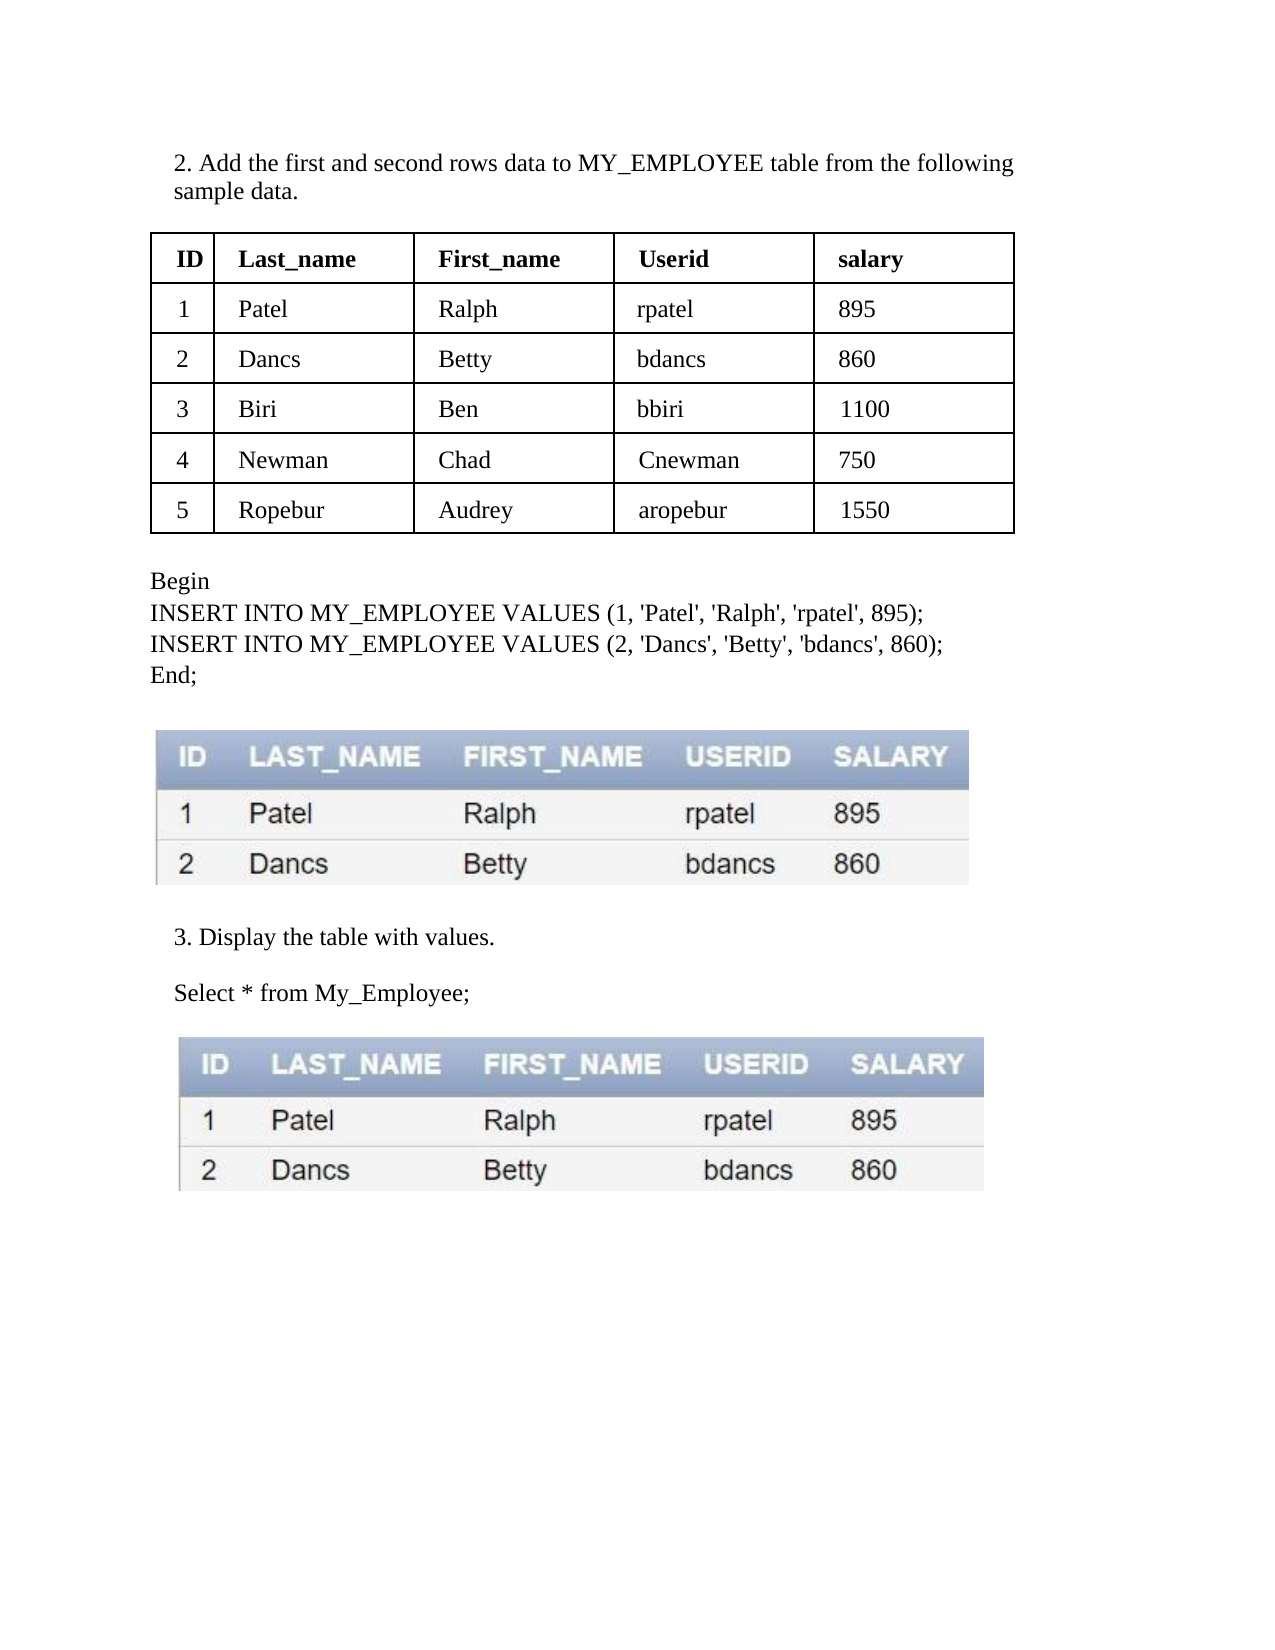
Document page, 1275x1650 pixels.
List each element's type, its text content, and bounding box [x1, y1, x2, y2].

table_header Userid [615, 234, 813, 282]
table_header salary [815, 234, 1013, 282]
table_cell Betty [415, 334, 613, 382]
table_cell Cnewman [615, 434, 813, 482]
table_cell 4 [152, 434, 213, 482]
table_cell 2 [152, 334, 213, 382]
table_header ID [152, 234, 213, 282]
table_cell 5 [152, 484, 213, 532]
table_header Last_name [215, 234, 413, 282]
table_cell Newman [215, 434, 413, 482]
table_cell Dancs [215, 334, 413, 382]
table_cell 3 [152, 384, 213, 432]
table_header First_name [415, 234, 613, 282]
table_cell Patel [215, 284, 413, 332]
table_cell 1 [152, 284, 213, 332]
table_cell bbiri [615, 384, 813, 432]
list Add the first and second rows data to MY_EMPLOYEE table from the following sample data. [173, 150, 1085, 205]
picture [176, 1037, 984, 1191]
text INSERT INTO MY_EMPLOYEE VALUES (1, 'Patel', 'Ralph', 'rpatel', 895); INSERT INTO MY_EMPLOYEE VALUES (2, 'Dancs', 'Betty', 'bdancs', 860); [150, 598, 1009, 658]
table_cell 895 [815, 284, 1013, 332]
table_cell 1550 [815, 484, 1013, 532]
text Select * from My_Employee; [173, 978, 1275, 1006]
table_cell bdancs [615, 334, 813, 382]
table_cell Biri [215, 384, 413, 432]
table_cell aropebur [615, 484, 813, 532]
table_cell Chad [415, 434, 613, 482]
text Begin [150, 566, 1275, 594]
table_cell Audrey [415, 484, 613, 532]
list Display the table with values. [173, 922, 1275, 951]
table_cell rpatel [615, 284, 813, 332]
table_cell Ben [415, 384, 613, 432]
table_cell 1100 [815, 384, 1013, 432]
picture [153, 730, 969, 885]
table_cell Ropebur [215, 484, 413, 532]
table_cell 860 [815, 334, 1013, 382]
table_cell Ralph [415, 284, 613, 332]
text End; [150, 661, 1275, 689]
table_cell 750 [815, 434, 1013, 482]
